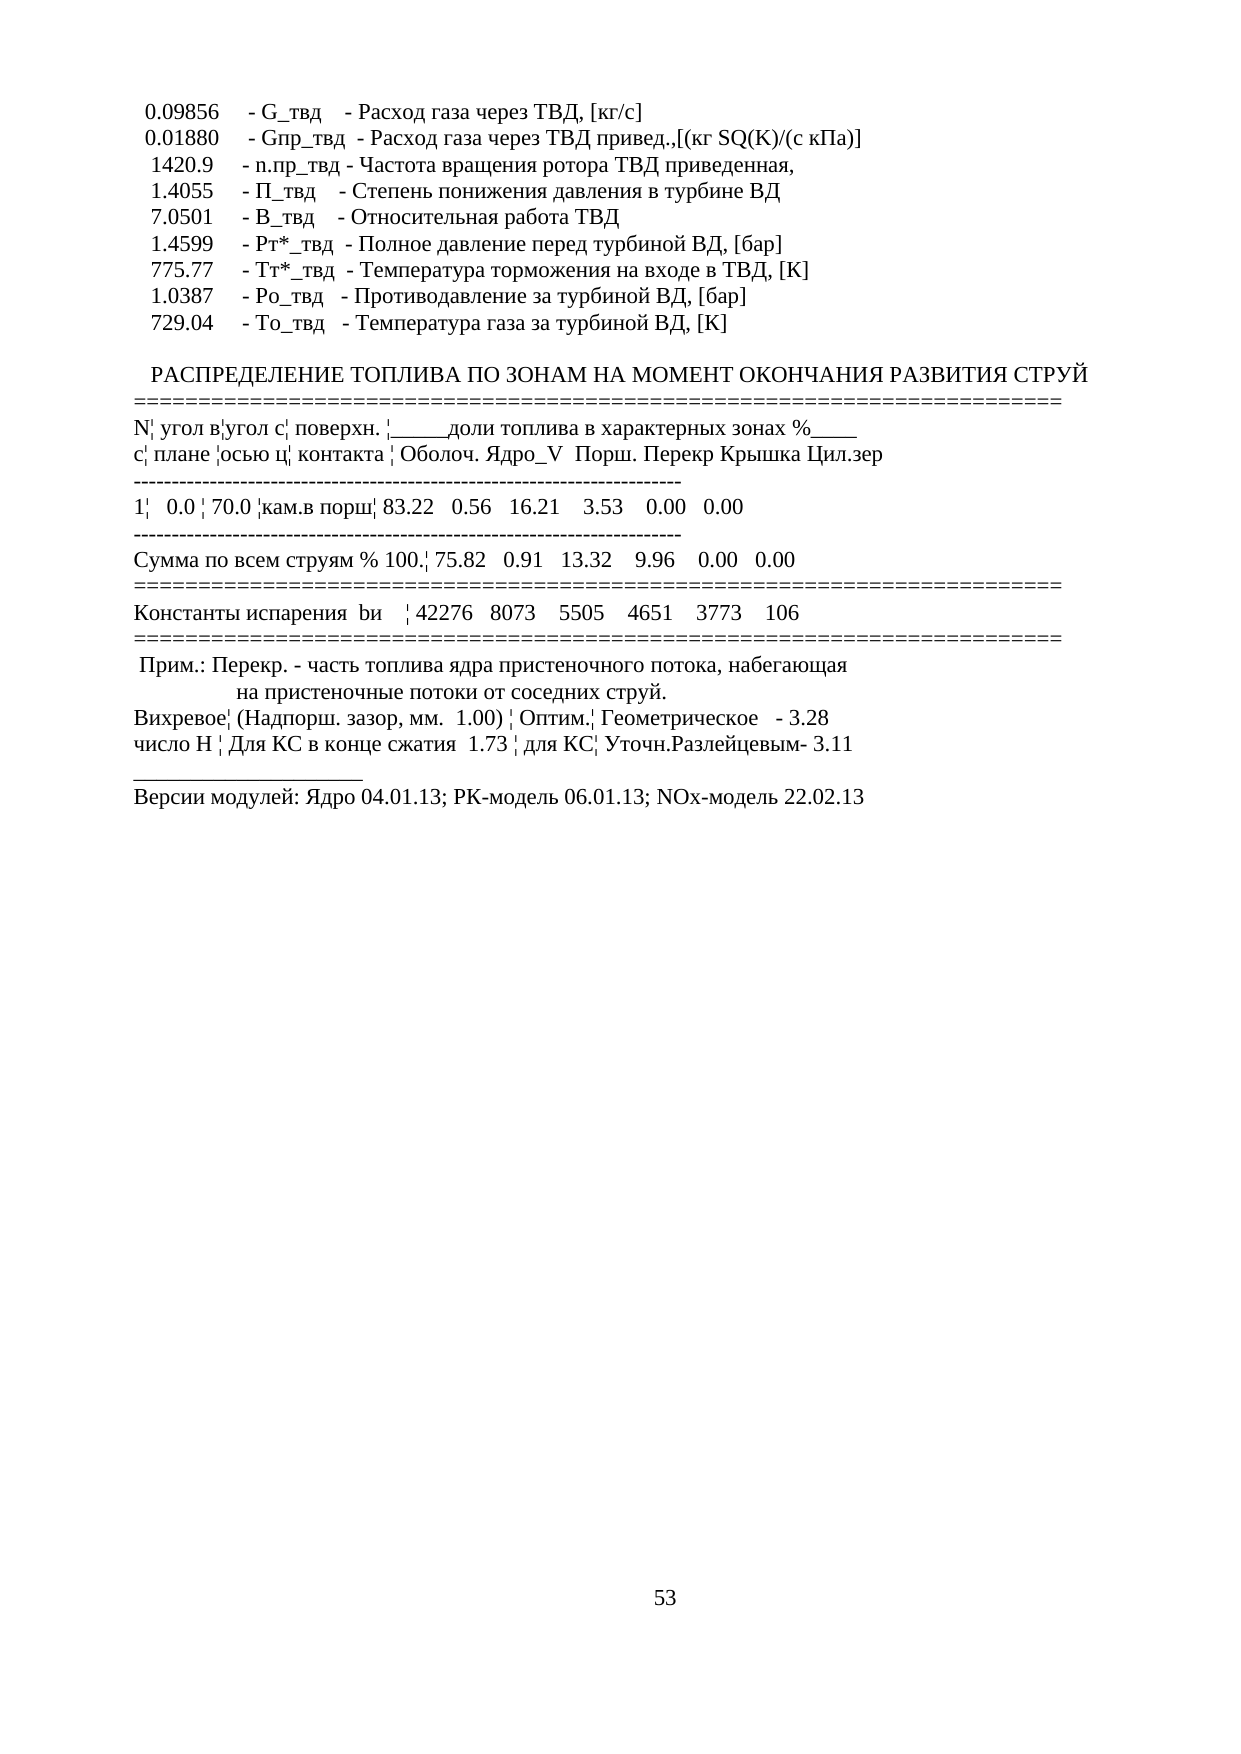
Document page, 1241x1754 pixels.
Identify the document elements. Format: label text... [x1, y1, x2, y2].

text 0.01880 - Gпр_твд - Расход газа через ТВД привед.,[(кг SQ(K)/(с кПа)] [133, 124, 1196, 151]
text 1.0387 - Ро_твд - Противодавление за турбиной ВД, [бар] [133, 282, 1196, 309]
text Прим.: Перекр. - часть топлива ядра пристеночного потока, набегающая [133, 651, 1196, 678]
text с¦ плане ¦осью ц¦ контакта ¦ Оболоч. Ядро_V Порш. Перекр Крышка Цил.зeр [133, 441, 1196, 467]
text 1.4055 - П_твд - Степень понижения давления в турбине ВД [133, 177, 1196, 203]
text Версии модулей: Ядро 04.01.13; РК-модель 06.01.13; NOx-модель 22.02.13 [133, 783, 1196, 809]
text Сумма по всем струям % 100.¦ 75.82 0.91 13.32 9.96 0.00 0.00 [133, 546, 1196, 572]
text ------------------------------------------------------------------------ [133, 467, 1196, 493]
text Константы испарения bи ¦ 42276 8073 5505 4651 3773 106 [133, 599, 1196, 625]
text 1.4599 - Рт*_твд - Полное давление перед турбиной ВД, [бар] [133, 230, 1196, 256]
text 0.09856 - G_твд - Расход газа через ТВД, [кг/с] [133, 98, 1196, 124]
text N¦ угол в¦угол с¦ поверхн. ¦_____доли топлива в характерных зонаx %____ [133, 414, 1196, 441]
text 1420.9 - n.пр_твд - Частота вращения ротора ТВД приведенная, [133, 151, 1196, 177]
text ------------------------------------------------------------------------ [133, 519, 1196, 546]
text 775.77 - Тт*_твд - Температура торможения на входе в ТВД, [К] [133, 256, 1196, 282]
text 1¦ 0.0 ¦ 70.0 ¦кам.в порш¦ 83.22 0.56 16.21 3.53 0.00 0.00 [133, 493, 1196, 519]
text ======================================================================== [133, 625, 1196, 651]
text число H ¦ Для КС в конце сжатия 1.73 ¦ для КС¦ Уточн.Разлейцевым- 3.11 [133, 730, 1196, 757]
text РАСПРЕДЕЛЕНИЕ ТОПЛИВА ПО ЗОНАМ НА МОМЕНТ ОКОНЧАНИЯ РАЗВИТИЯ СТРУЙ [133, 361, 1196, 388]
text 729.04 - То_твд - Температура газа за турбиной ВД, [К] [133, 309, 1196, 335]
text ____________________ [133, 757, 1196, 783]
text на пристеночные потоки от соседних струй. [133, 678, 1196, 704]
text 7.0501 - В_твд - Относительная работа ТВД [133, 203, 1196, 230]
text ======================================================================== [133, 572, 1196, 599]
text Вихревое¦ (Надпорш. зазор, мм. 1.00) ¦ Оптим.¦ Геометрическое - 3.28 [133, 704, 1196, 730]
text ======================================================================== [133, 388, 1196, 414]
